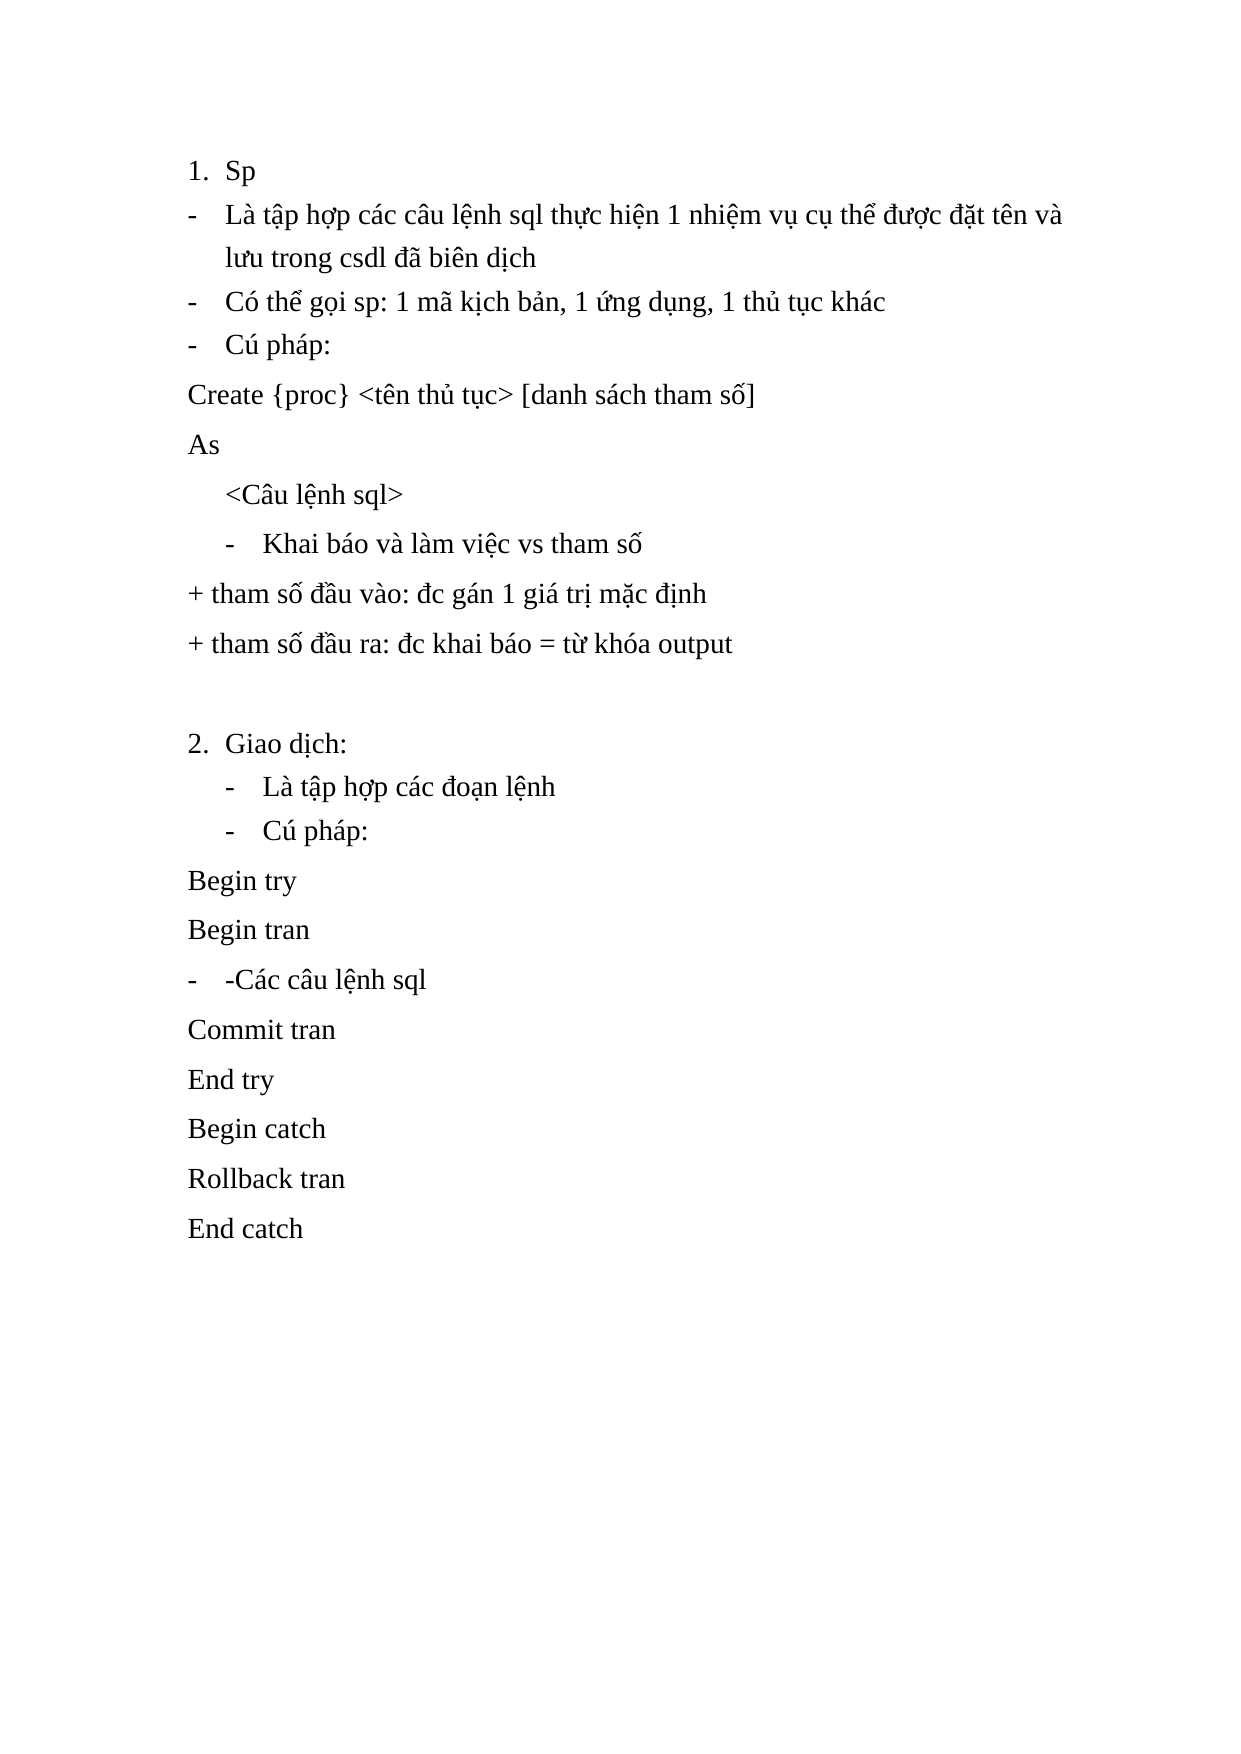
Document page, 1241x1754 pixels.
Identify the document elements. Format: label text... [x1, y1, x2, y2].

text Commit tran [187, 1012, 1093, 1046]
list Sp [187, 153, 1093, 187]
list Cú pháp: [187, 327, 1093, 361]
list Cú pháp: [225, 813, 1093, 846]
text Begin try [187, 863, 1093, 896]
list Giao dịch: [187, 726, 1093, 759]
text + tham số đầu vào: đc gán 1 giá trị mặc định [187, 576, 1093, 610]
text + tham số đầu ra: đc khai báo = từ khóa output [187, 626, 1093, 660]
list Khai báo và làm việc vs tham số [225, 527, 1093, 560]
text Begin catch [187, 1112, 1093, 1145]
list -Các câu lệnh sql [187, 962, 1093, 996]
text End catch [187, 1211, 1093, 1245]
text Rollback tran [187, 1161, 1093, 1195]
list Là tập hợp các câu lệnh sql thực hiện 1 nhiệm vụ cụ thể được đặt tên và lưu trong csdl đã biên dịch [187, 197, 1093, 274]
text Begin tran [187, 912, 1093, 946]
list Có thể gọi sp: 1 mã kịch bản, 1 ứng dụng, 1 thủ tục khác [187, 284, 1093, 317]
text End try [187, 1062, 1093, 1095]
text <Câu lệnh sql> [187, 477, 1093, 510]
text Create {proc} <tên thủ tục> [danh sách tham số] [187, 377, 1093, 411]
text As [187, 427, 1093, 461]
list Là tập hợp các đoạn lệnh [225, 769, 1093, 803]
